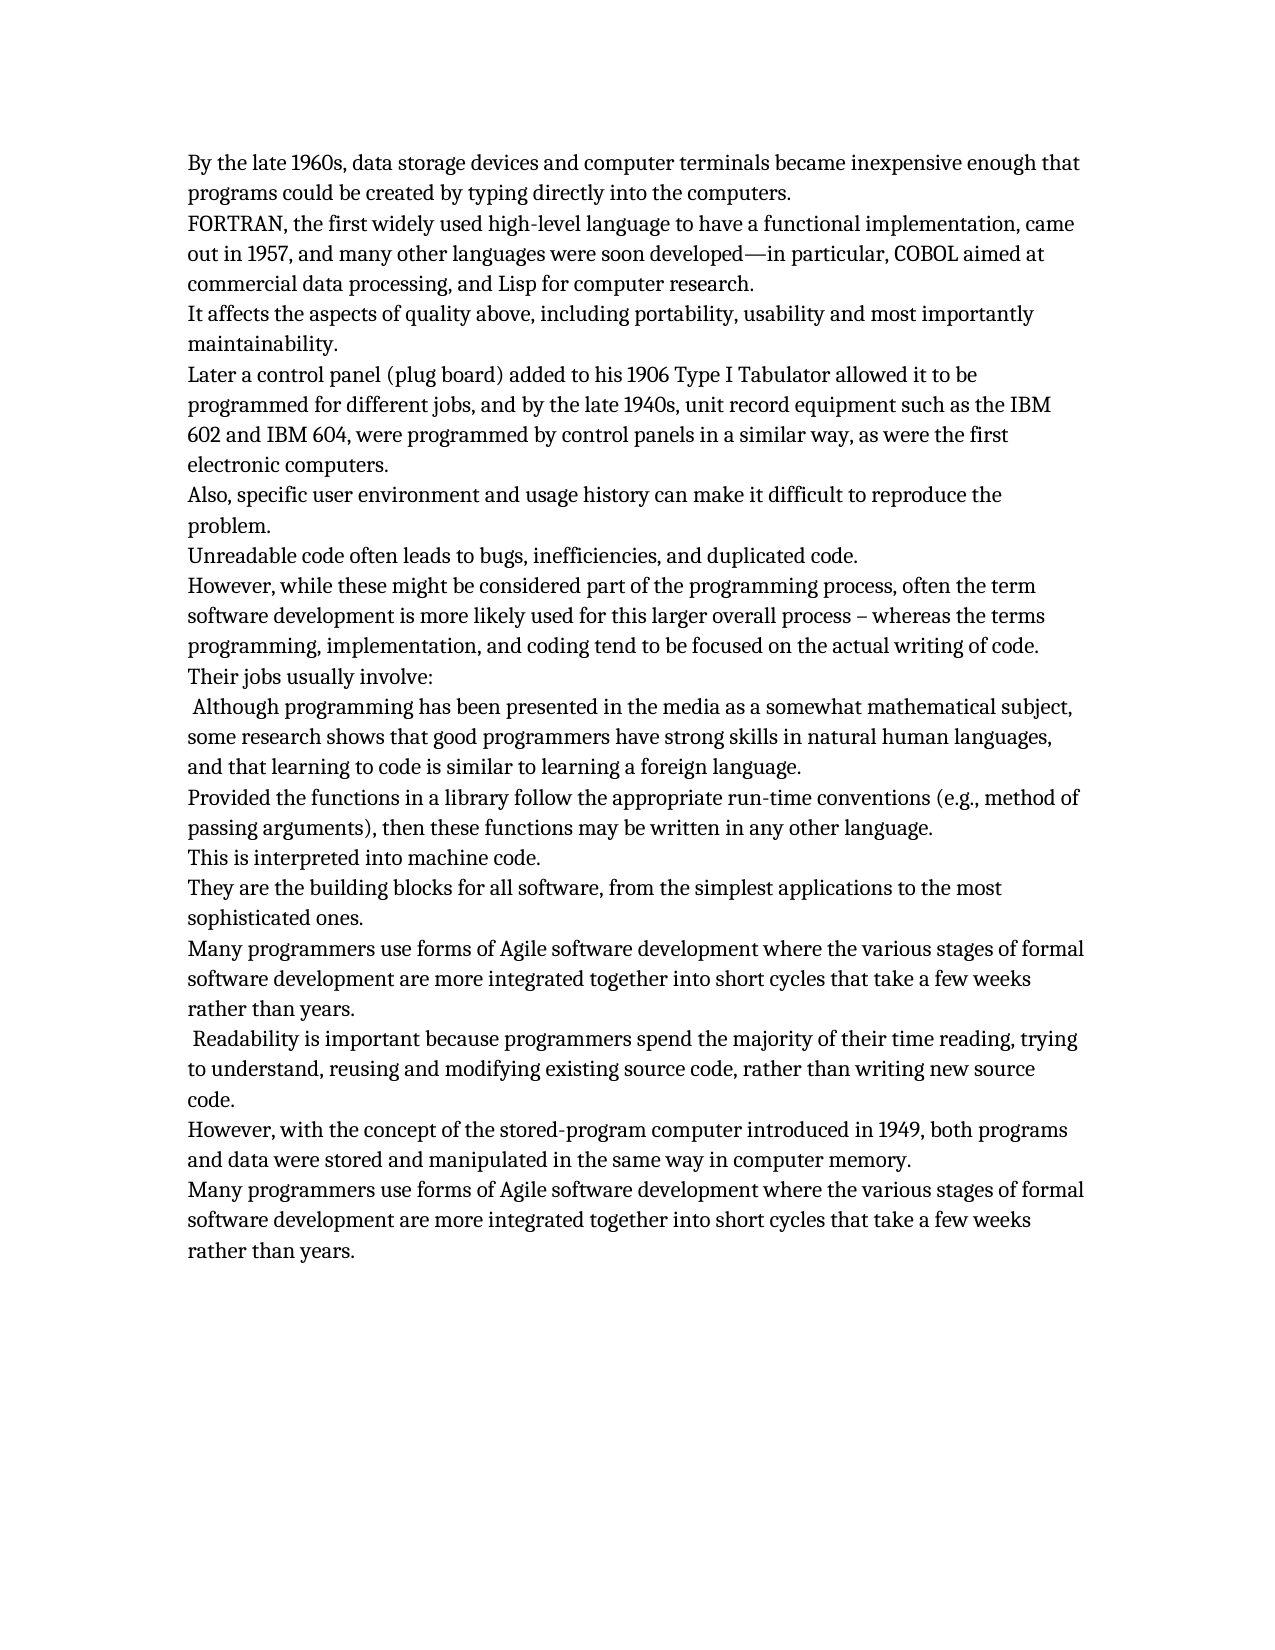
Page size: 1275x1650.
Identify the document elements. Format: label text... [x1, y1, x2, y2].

text By the late 1960s, data storage devices and computer terminals became inexpensive enough that programs could be created by typing directly into the computers. FORTRAN, the first widely used high-level language to have a functional implementation, came out in 1957, and many other languages were soon developed—in particular, COBOL aimed at commercial data processing, and Lisp for computer research. It affects the aspects of quality above, including portability, usability and most importantly maintainability. Later a control panel (plug board) added to his 1906 Type I Tabulator allowed it to be programmed for different jobs, and by the late 1940s, unit record equipment such as the IBM 602 and IBM 604, were programmed by control panels in a similar way, as were the first electronic computers. Also, specific user environment and usage history can make it difficult to reproduce the problem. Unreadable code often leads to bugs, inefficiencies, and duplicated code. However, while these might be considered part of the programming process, often the term software development is more likely used for this larger overall process – whereas the terms programming, implementation, and coding tend to be focused on the actual writing of code. Their jobs usually involve: Although programming has been presented in the media as a somewhat mathematical subject, some research shows that good programmers have strong skills in natural human languages, and that learning to code is similar to learning a foreign language. Provided the functions in a library follow the appropriate run-time conventions (e.g., method of passing arguments), then these functions may be written in any other language. This is interpreted into machine code. They are the building blocks for all software, from the simplest applications to the most sophisticated ones. Many programmers use forms of Agile software development where the various stages of formal software development are more integrated together into short cycles that take a few weeks rather than years. Readability is important because programmers spend the majority of their time reading, trying to understand, reusing and modifying existing source code, rather than writing new source code. However, with the concept of the stored-program computer introduced in 1949, both programs and data were stored and manipulated in the same way in computer memory. Many programmers use forms of Agile software development where the various stages of formal software development are more integrated together into short cycles that take a few weeks rather than years. [187, 150, 1087, 1264]
